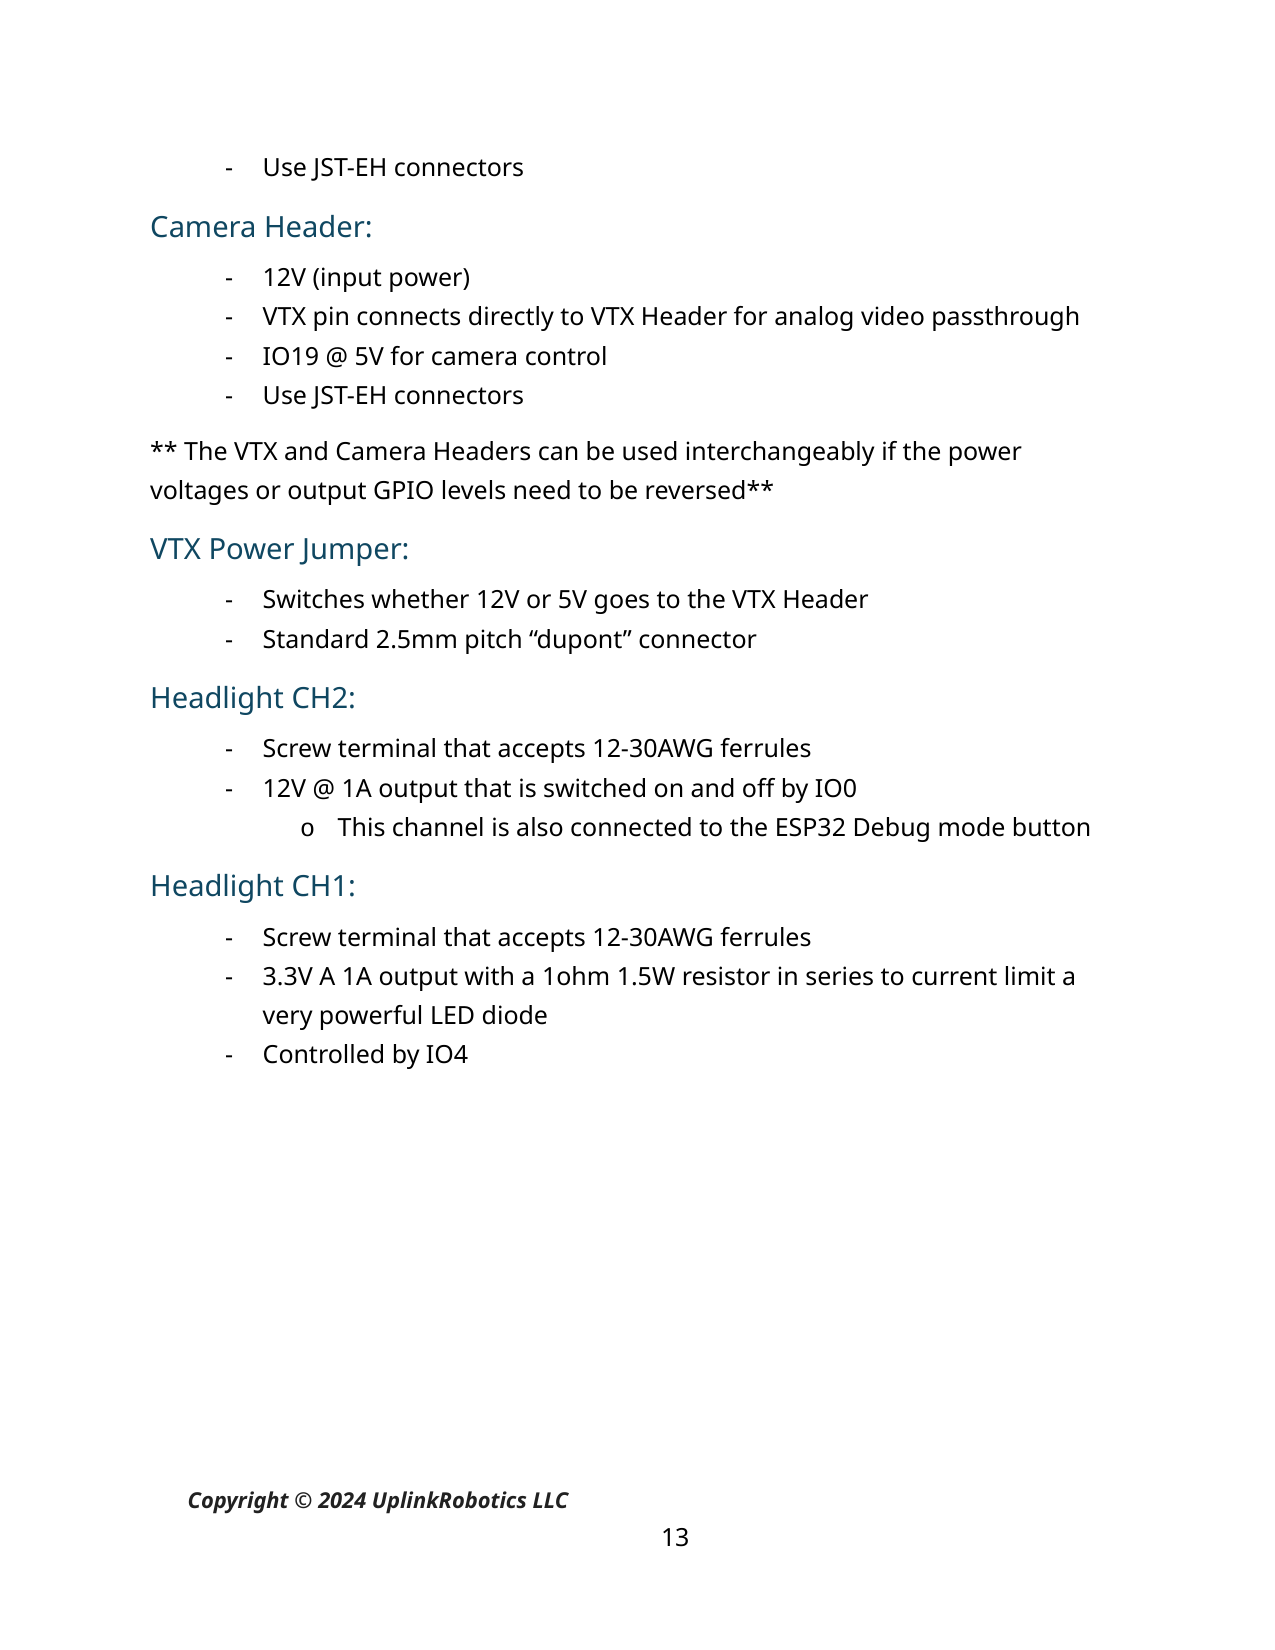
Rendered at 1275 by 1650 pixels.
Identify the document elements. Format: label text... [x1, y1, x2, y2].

subtitle Headlight CH1: [150, 865, 1125, 905]
list 12V (input power) [225, 260, 1125, 294]
list Use JST-EH connectors [225, 150, 1125, 184]
list Controlled by IO4 [225, 1037, 1125, 1071]
subtitle Camera Header: [150, 206, 1125, 246]
subtitle Headlight CH2: [150, 677, 1125, 717]
list Use JST-EH connectors [225, 377, 1125, 411]
list 3.3V A 1A output with a 1ohm 1.5W resistor in series to current limit a very powerful LED diode [225, 958, 1125, 1032]
list Screw terminal that accepts 12-30AWG ferrules [225, 919, 1125, 953]
text ** The VTX and Camera Headers can be used interchangeably if the power voltages or output GPIO levels need to be reversed** [150, 433, 1125, 506]
list 12V @ 1A output that is switched on and off by IO0 [225, 770, 1125, 804]
list Standard 2.5mm pitch “dupont” connector [225, 621, 1125, 655]
list This channel is also connected to the ESP32 Debug mode button [300, 809, 1125, 844]
subtitle VTX Power Jumper: [150, 528, 1125, 568]
list VTX pin connects directly to VTX Header for analog video passthrough [225, 299, 1125, 333]
list Screw terminal that accepts 12-30AWG ferrules [225, 731, 1125, 765]
list IO19 @ 5V for camera control [225, 338, 1125, 372]
list Switches whether 12V or 5V goes to the VTX Header [225, 582, 1125, 616]
